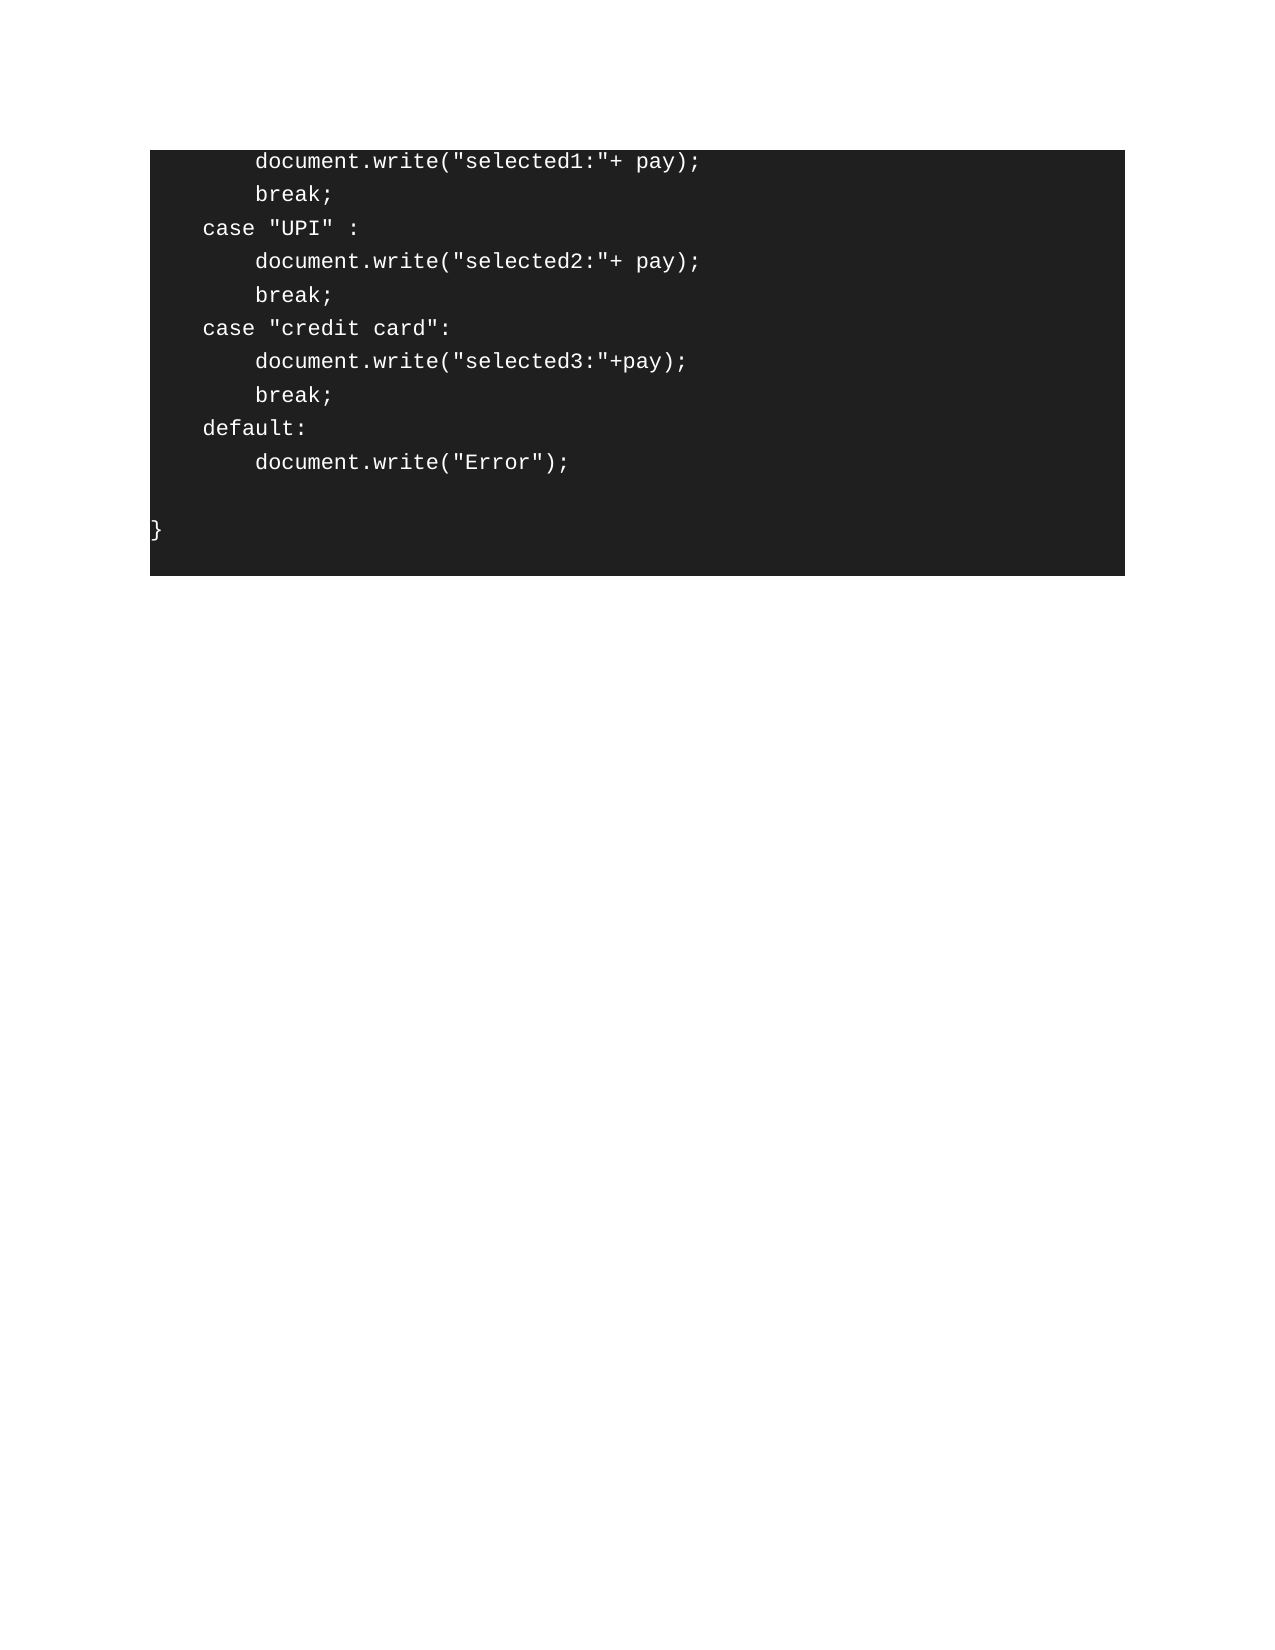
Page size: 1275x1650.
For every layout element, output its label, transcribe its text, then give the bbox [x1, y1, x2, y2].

text break; [150, 183, 1125, 208]
text document.write("selected1:"+ pay); [150, 150, 1125, 175]
text break; [150, 284, 1125, 308]
text case "credit card": [150, 317, 1125, 342]
text case "UPI" : [150, 217, 1125, 242]
text default: [150, 417, 1125, 442]
text } [150, 518, 1125, 543]
text break; [150, 384, 1125, 409]
text document.write("Error"); [150, 451, 1125, 476]
text document.write("selected2:"+ pay); [150, 250, 1125, 275]
text document.write("selected3:"+pay); [150, 351, 1125, 375]
